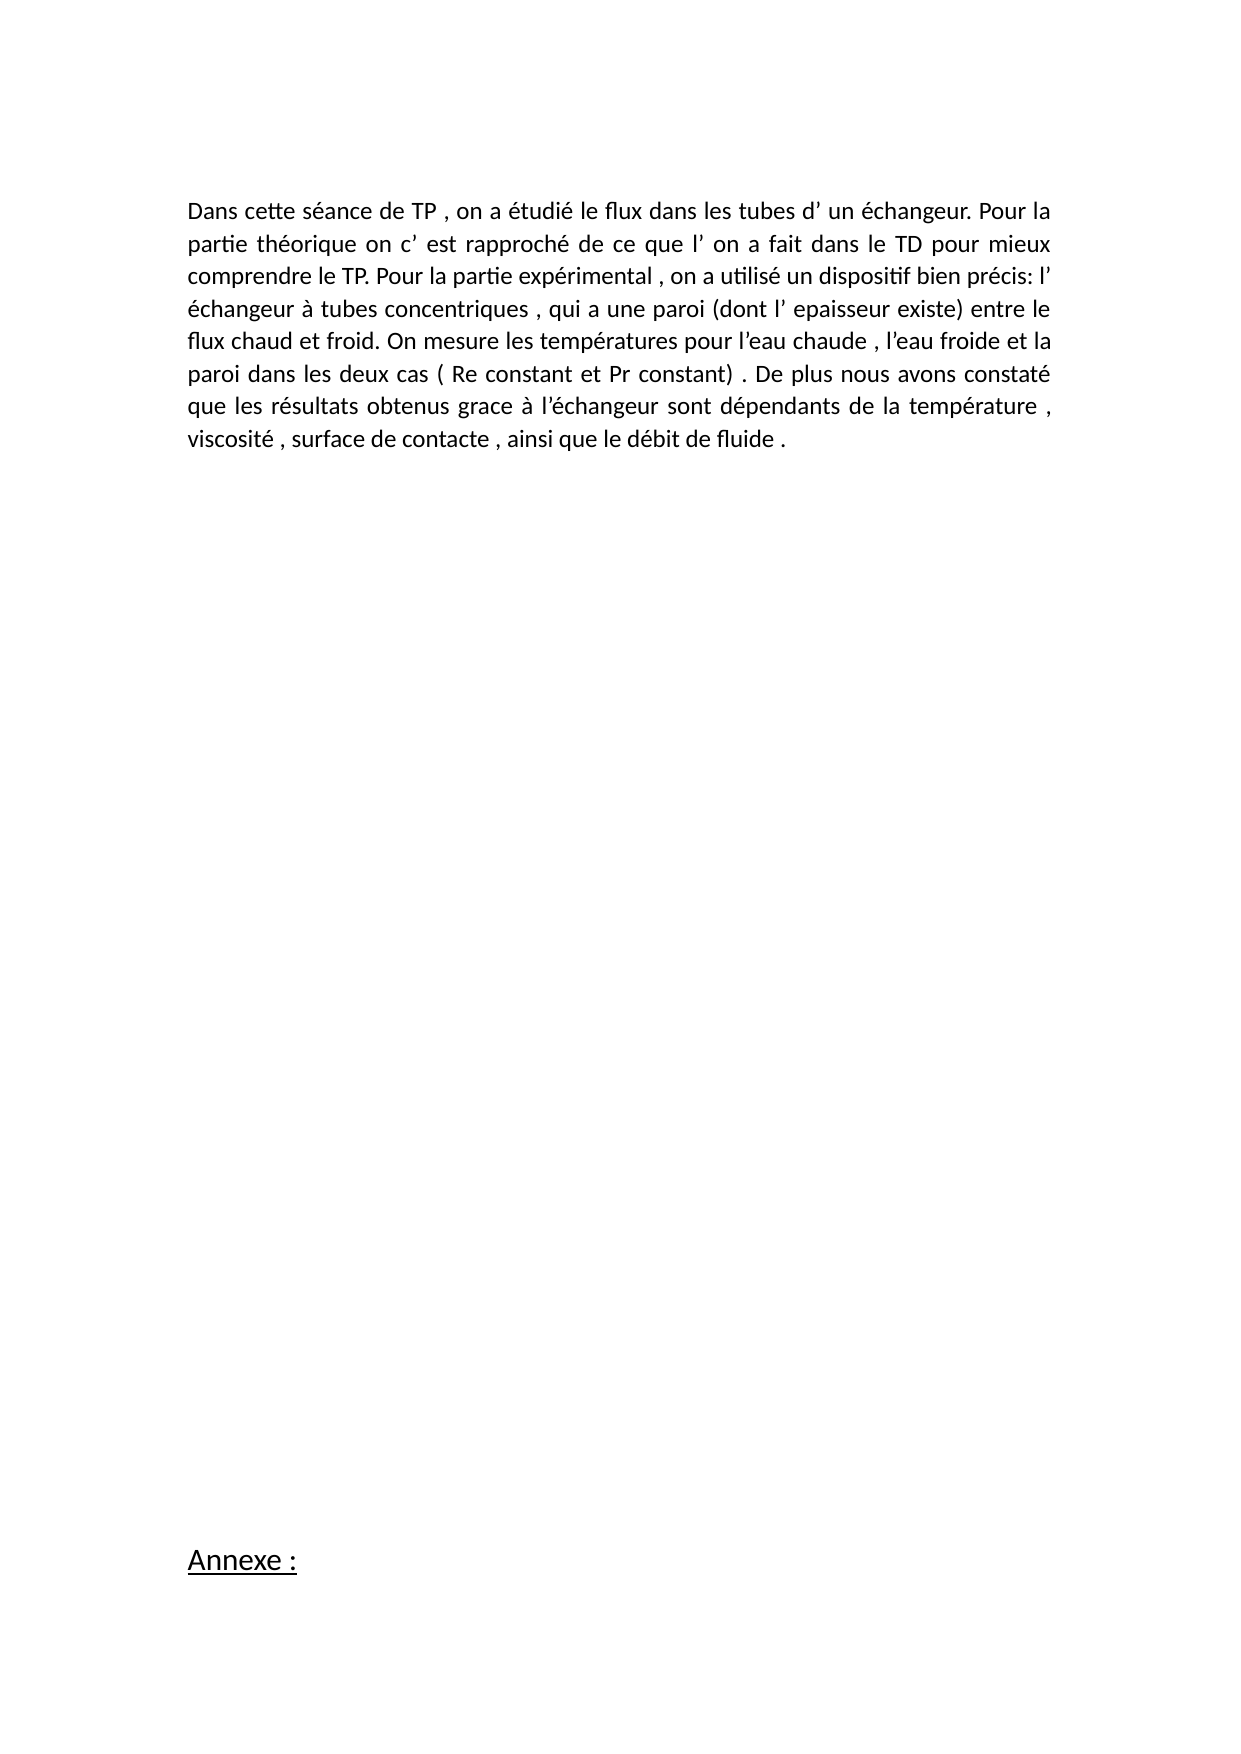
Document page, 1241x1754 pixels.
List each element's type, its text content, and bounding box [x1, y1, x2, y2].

text Annexe : [187, 1527, 1053, 1592]
text Dans cette séance de TP , on a étudié le flux dans les tubes d’ un échangeur. Pour la partie théorique on c’ est rapproché de ce que l’ on a fait dans le TD pour mieux comprendre le TP. Pour la partie expérimental , on a utilisé un dispositif bien précis: l’ échangeur à tubes concentriques , qui a une paroi (dont l’ epaisseur existe) entre le flux chaud et froid. On mesure les températures pour l’eau chaude , l’eau froide et la paroi dans les deux cas ( Re constant et Pr constant) . De plus nous avons constaté que les résultats obtenus grace à l’échangeur sont dépendants de la température , viscosité , surface de contacte , ainsi que le débit de fluide . [187, 194, 1053, 454]
